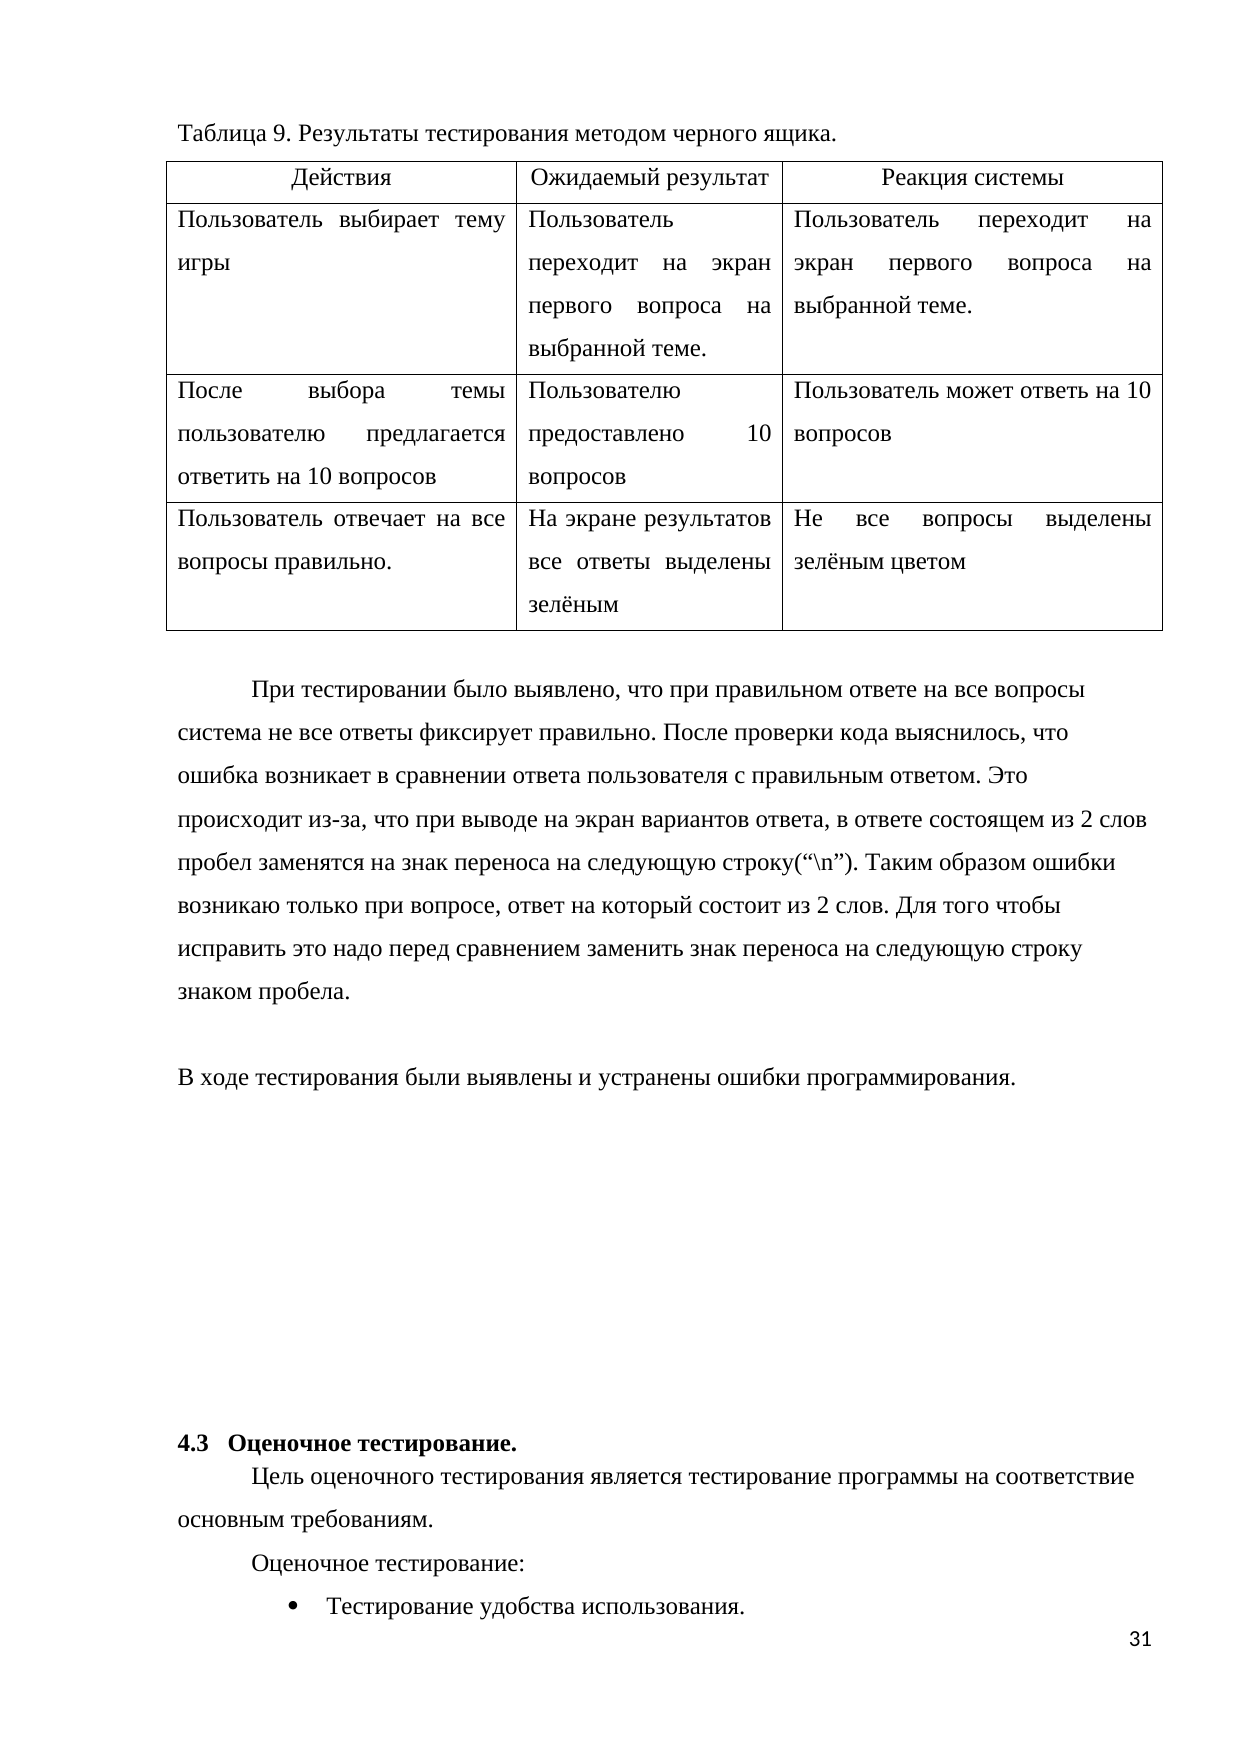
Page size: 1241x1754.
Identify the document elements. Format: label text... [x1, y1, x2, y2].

table_cell После выбора темы пользователю предлагается ответить на 10 вопросов [167, 375, 516, 502]
table_cell Пользователь отвечает на все вопросы правильно. [167, 503, 516, 630]
table_cell Пользователю предоставлено 10 вопросов [517, 375, 782, 502]
table_cell Пользователь переходит на экран первого вопроса на выбранной теме. [783, 204, 1162, 374]
text При тестировании было выявлено, что при правильном ответе на все вопросы система не все ответы фиксирует правильно. После проверки кода выяснилось, что ошибка возникает в сравнении ответа пользователя с правильным ответом. Это происходит из-за, что при выводе на экран вариантов ответа, в ответе состоящем из 2 слов пробел заменятся на знак переноса на следующую строку(“\n”). Таким образом ошибки возникаю только при вопросе, ответ на который состоит из 2 слов. Для того чтобы исправить это надо перед сравнением заменить знак переноса на следующую строку знаком пробела. [177, 674, 1152, 1005]
table_cell Не все вопросы выделены зелёным цветом [783, 503, 1162, 630]
table_header Реакция системы [783, 162, 1162, 203]
text Цель оценочного тестирования является тестирование программы на соответствие основным требованиям. [177, 1461, 1152, 1533]
text Таблица 9. Результаты тестирования методом черного ящика. [177, 118, 1152, 147]
table_cell На экране результатов все ответы выделены зелёным [517, 503, 782, 630]
text В ходе тестирования были выявлены и устранены ошибки программирования. [177, 1062, 1152, 1091]
table_cell Пользователь переходит на экран первого вопроса на выбранной теме. [517, 204, 782, 374]
table_cell Пользователь может ответь на 10 вопросов [783, 375, 1162, 502]
list Тестирование удобства использования. [288, 1591, 1152, 1619]
subtitle 4.3 Оценочное тестирование. [177, 1428, 1152, 1457]
text Оценочное тестирование: [177, 1548, 1152, 1576]
table_cell Пользователь выбирает тему игры [167, 204, 516, 374]
table_header Действия [167, 162, 516, 203]
table_header Ожидаемый результат [517, 162, 782, 203]
